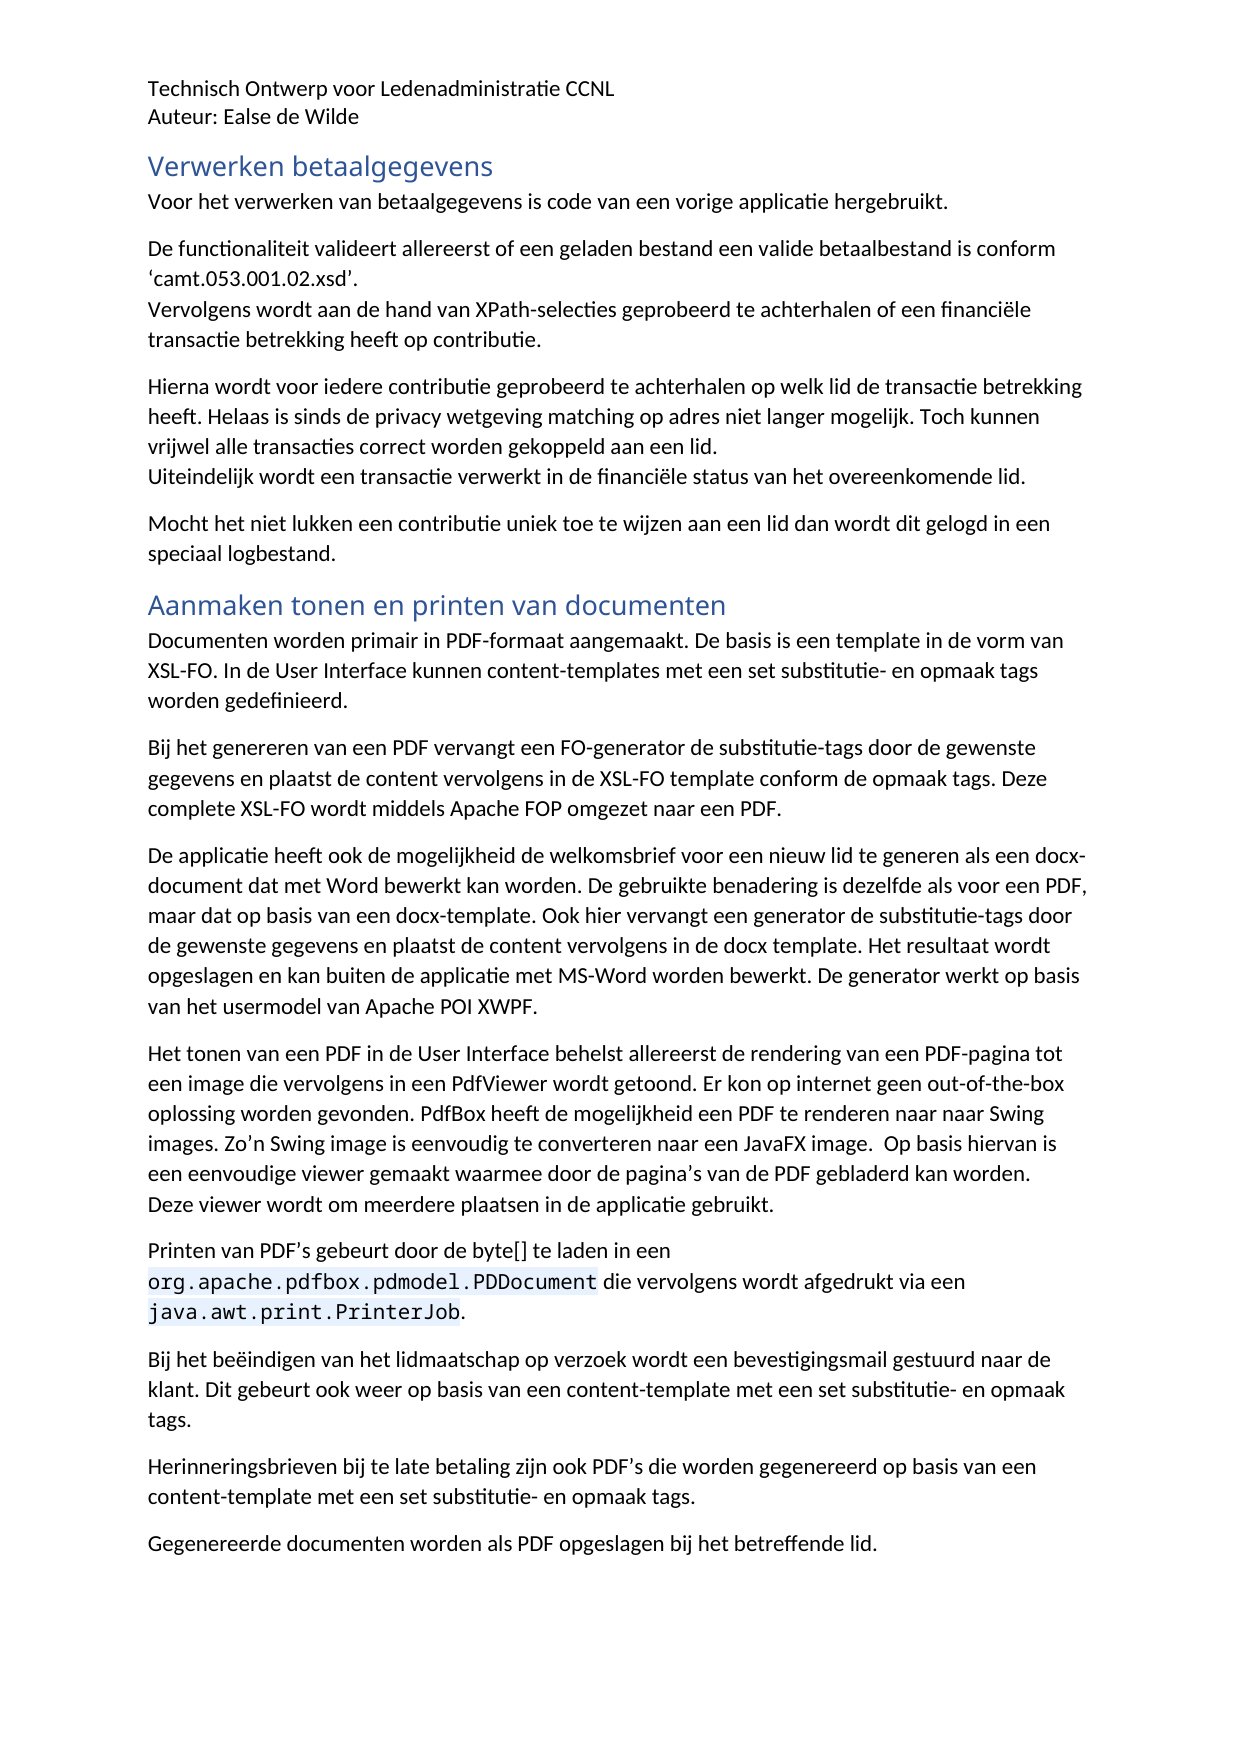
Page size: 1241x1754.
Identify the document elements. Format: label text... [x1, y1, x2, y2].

text Printen van PDF’s gebeurt door de byte[] te laden in een org.apache.pdfbox.pdmodel.PDDocument die vervolgens wordt afgedrukt via een java.awt.print.PrinterJob. [148, 1237, 1093, 1326]
text De applicatie heeft ook de mogelijkheid de welkomsbrief voor een nieuw lid te generen als een docx-document dat met Word bewerkt kan worden. De gebruikte benadering is dezelfde als voor een PDF, maar dat op basis van een docx-template. Ook hier vervangt een generator de substitutie-tags door de gewenste gegevens en plaatst de content vervolgens in de docx template. Het resultaat wordt opgeslagen en kan buiten de applicatie met MS-Word worden bewerkt. De generator werkt op basis van het usermodel van Apache POI XWPF. [148, 841, 1093, 1020]
text Voor het verwerken van betaalgegevens is code van een vorige applicatie hergebruikt. [148, 187, 1093, 215]
text Documenten worden primair in PDF-formaat aangemaakt. De basis is een template in de vorm van XSL-FO. In de User Interface kunnen content-templates met een set substitutie- en opmaak tags worden gedefinieerd. [148, 626, 1093, 714]
text Gegenereerde documenten worden als PDF opgeslagen bij het betreffende lid. [148, 1529, 1093, 1557]
subtitle Verwerken betaalgegevens [148, 148, 1093, 184]
text Herinneringsbrieven bij te late betaling zijn ook PDF’s die worden gegenereerd op basis van een content-template met een set substitutie- en opmaak tags. [148, 1452, 1093, 1510]
text Hierna wordt voor iedere contributie geprobeerd te achterhalen op welk lid de transactie betrekking heeft. Helaas is sinds de privacy wetgeving matching op adres niet langer mogelijk. Toch kunnen vrijwel alle transacties correct worden gekoppeld aan een lid. Uiteindelijk wordt een transactie verwerkt in de financiële status van het overeenkomende lid. [148, 372, 1093, 490]
text De functionaliteit valideert allereerst of een geladen bestand een valide betaalbestand is conform ‘camt.053.001.02.xsd’. Vervolgens wordt aan de hand van XPath-selecties geprobeerd te achterhalen of een financiële transactie betrekking heeft op contributie. [148, 234, 1093, 353]
text Bij het genereren van een PDF vervangt een FO-generator de substitutie-tags door de gewenste gegevens en plaatst de content vervolgens in de XSL-FO template conform de opmaak tags. Deze complete XSL-FO wordt middels Apache FOP omgezet naar een PDF. [148, 733, 1093, 822]
text Mocht het niet lukken een contributie uniek toe te wijzen aan een lid dan wordt dit gelogd in een speciaal logbestand. [148, 509, 1093, 567]
subtitle Aanmaken tonen en printen van documenten [148, 586, 1093, 623]
text Bij het beëindigen van het lidmaatschap op verzoek wordt een bevestigingsmail gestuurd naar de klant. Dit gebeurt ook weer op basis van een content-template met een set substitutie- en opmaak tags. [148, 1345, 1093, 1433]
text Het tonen van een PDF in de User Interface behelst allereerst de rendering van een PDF-pagina tot een image die vervolgens in een PdfViewer wordt getoond. Er kon op internet geen out-of-the-box oplossing worden gevonden. PdfBox heeft de mogelijkheid een PDF te renderen naar naar Swing images. Zo’n Swing image is eenvoudig te converteren naar een JavaFX image. Op basis hiervan is een eenvoudige viewer gemaakt waarmee door de pagina’s van de PDF gebladerd kan worden. Deze viewer wordt om meerdere plaatsen in de applicatie gebruikt. [148, 1039, 1093, 1218]
